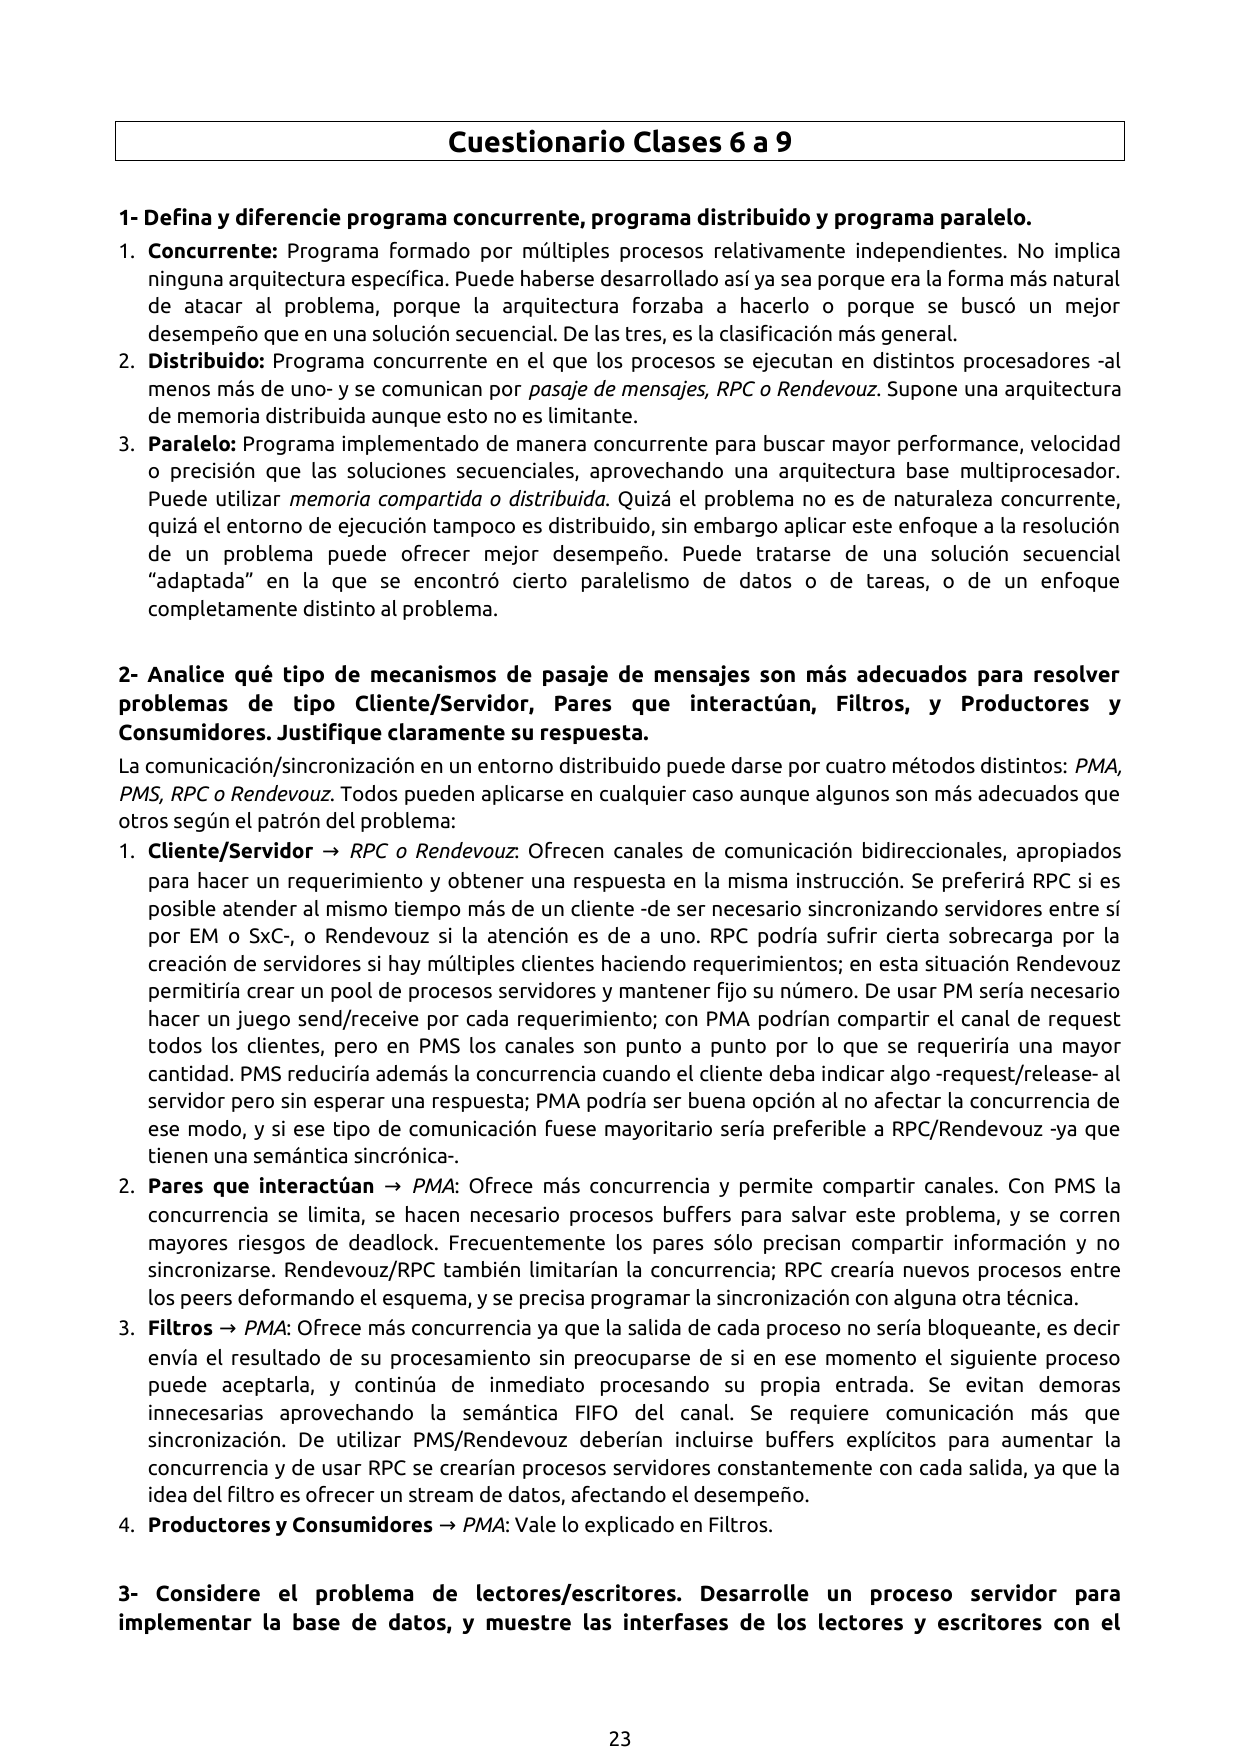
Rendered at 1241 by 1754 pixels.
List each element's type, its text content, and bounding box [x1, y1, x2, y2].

list Concurrente: Programa formado por múltiples procesos relativamente independientes. No implica ninguna arquitectura específica. Puede haberse desarrollado así ya sea porque era la forma más natural de atacar al problema, porque la arquitectura forzaba a hacerlo o porque se buscó un mejor desempeño que en una solución secuencial. De las tres, es la clasificación más general. [118, 239, 1122, 345]
list Distribuido: Programa concurrente en el que los procesos se ejecutan en distintos procesadores -al menos más de uno- y se comunican por pasaje de mensajes, RPC o Rendevouz. Supone una arquitectura de memoria distribuida aunque esto no es limitante. [118, 349, 1122, 428]
list Cliente/Servidor → RPC o Rendevouz: Ofrecen canales de comunicación bidireccionales, apropiados para hacer un requerimiento y obtener una respuesta en la misma instrucción. Se preferirá RPC si es posible atender al mismo tiempo más de un cliente -de ser necesario sincronizando servidores entre sí por EM o SxC-, o Rendevouz si la atención es de a uno. RPC podría sufrir cierta sobrecarga por la creación de servidores si hay múltiples clientes haciendo requerimientos; en esta situación Rendevouz permitiría crear un pool de procesos servidores y mantener fijo su número. De usar PM sería necesario hacer un juego send/receive por cada requerimiento; con PMA podrían compartir el canal de request todos los clientes, pero en PMS los canales son punto a punto por lo que se requeriría una mayor cantidad. PMS reduciría además la concurrencia cuando el cliente deba indicar algo -request/release- al servidor pero sin esperar una respuesta; PMA podría ser buena opción al no afectar la concurrencia de ese modo, y si ese tipo de comunicación fuese mayoritario sería preferible a RPC/Rendevouz -ya que tienen una semántica sincrónica-. [118, 836, 1122, 1167]
list Filtros → PMA: Ofrece más concurrencia ya que la salida de cada proceso no sería bloqueante, es decir envía el resultado de su procesamiento sin preocuparse de si en ese momento el siguiente proceso puede aceptarla, y continúa de inmediato procesando su propia entrada. Se evitan demoras innecesarias aprovechando la semántica FIFO del canal. Se requiere comunicación más que sincronización. De utilizar PMS/Rendevouz deberían incluirse buffers explícitos para aumentar la concurrencia y de usar RPC se crearían procesos servidores constantemente con cada salida, ya que la idea del filtro es ofrecer un stream de datos, afectando el desempeño. [118, 1313, 1122, 1506]
subtitle 1- Defina y diferencie programa concurrente, programa distribuido y programa paralelo. [118, 204, 1122, 229]
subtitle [118, 1580, 1122, 1634]
list Paralelo: Programa implementado de manera concurrente para buscar mayor performance, velocidad o precisión que las soluciones secuenciales, aprovechando una arquitectura base multiprocesador. Puede utilizar memoria compartida o distribuida. Quizá el problema no es de naturaleza concurrente, quizá el entorno de ejecución tampoco es distribuido, sin embargo aplicar este enfoque a la resolución de un problema puede ofrecer mejor desempeño. Puede tratarse de una solución secuencial “adaptada” en la que se encontró cierto paralelismo de datos o de tareas, o de un enfoque completamente distinto al problema. [118, 431, 1122, 620]
subtitle Cuestionario Clases 6 a 9 [116, 122, 1124, 160]
subtitle 2- Analice qué tipo de mecanismos de pasaje de mensajes son más adecuados para resolver problemas de tipo Cliente/Servidor, Pares que interactúan, Filtros, y Productores y Consumidores. Justifique claramente su respuesta. [118, 661, 1122, 744]
text La comunicación/sincronización en un entorno distribuido puede darse por cuatro métodos distintos: PMA, PMS, RPC o Rendevouz. Todos pueden aplicarse en cualquier caso aunque algunos son más adecuados que otros según el patrón del problema: [118, 754, 1122, 833]
list Productores y Consumidores → PMA: Vale lo explicado en Filtros. [118, 1510, 1122, 1538]
list Pares que interactúan → PMA: Ofrece más concurrencia y permite compartir canales. Con PMS la concurrencia se limita, se hacen necesario procesos buffers para salvar este problema, y se corren mayores riesgos de deadlock. Frecuentemente los pares sólo precisan compartir información y no sincronizarse. Rendevouz/RPC también limitarían la concurrencia; RPC crearía nuevos procesos entre los peers deformando el esquema, y se precisa programar la sincronización con alguna otra técnica. [118, 1171, 1122, 1309]
